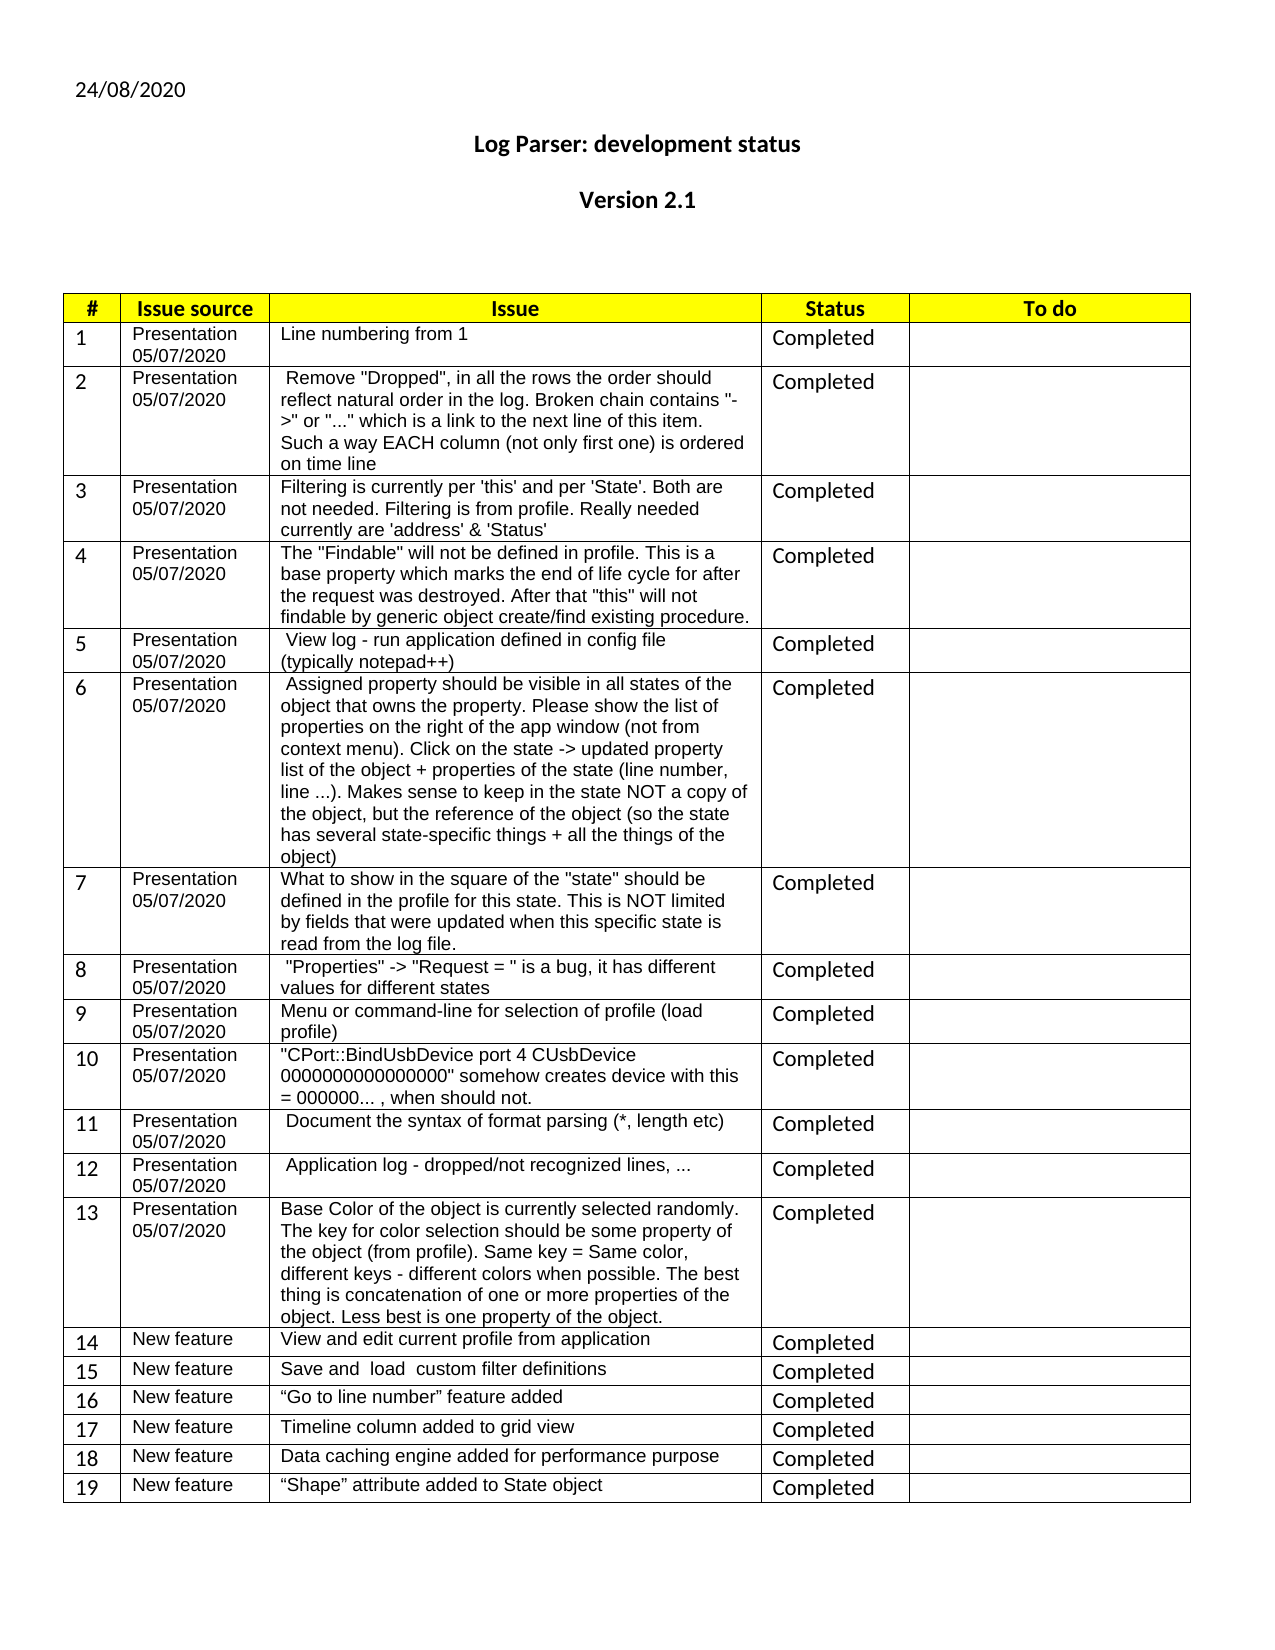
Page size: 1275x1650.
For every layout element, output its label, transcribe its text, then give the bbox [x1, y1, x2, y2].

table_cell Application log - dropped/not recognized lines, ... [270, 1154, 761, 1197]
table_cell [910, 476, 1190, 541]
table_cell [910, 1154, 1190, 1197]
table_cell 10 [64, 1044, 120, 1108]
table_cell Completed [762, 1474, 909, 1502]
table_cell “Go to line number” feature added [270, 1386, 761, 1414]
table_cell Completed [762, 1357, 909, 1385]
table_cell Completed [762, 868, 909, 954]
table_cell Line numbering from 1 [270, 323, 761, 366]
table_cell Presentation 05/07/2020 [226, 323, 269, 366]
table_cell Presentation 05/07/2020 [121, 476, 269, 541]
table_cell 8 [64, 955, 120, 998]
table_cell 17 [64, 1415, 120, 1443]
table_cell [910, 1328, 1190, 1356]
table_cell Completed [762, 367, 909, 475]
table_cell [910, 868, 1190, 954]
table_header To do [910, 294, 1190, 322]
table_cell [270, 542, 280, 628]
table_cell Document the syntax of format parsing (*, length etc) [270, 1110, 761, 1153]
table_cell Completed [762, 1110, 909, 1153]
table_cell [910, 1386, 1190, 1414]
table_cell 16 [64, 1386, 120, 1414]
table_cell "CPort::BindUsbDevice port 4 CUsbDevice 0000000000000000" somehow creates device with this = 000000... , when should not. [532, 1044, 761, 1108]
table_cell 7 [64, 868, 120, 954]
table_cell Completed [762, 955, 909, 998]
table_cell Presentation 05/07/2020 [226, 1110, 269, 1153]
table_cell Timeline column added to grid view [270, 1415, 761, 1443]
table_cell New feature [121, 1415, 269, 1443]
table_cell New feature [121, 1445, 269, 1472]
table_cell "Properties" -> "Request = " is a bug, it has different values for different states [490, 955, 761, 998]
table_cell [910, 1044, 1190, 1108]
table_cell Data caching engine added for performance purpose [270, 1445, 761, 1472]
table_cell View log - run application defined in config file (typically notepad++) [454, 629, 761, 672]
table_cell 12 [64, 1154, 120, 1197]
table_cell Remove "Dropped", in all the rows the order should reflect natural order in the log. Broken chain contains "->" or "..." which is a link to the next line of this item. Such a way EACH column (not only first one) is ordered on time line [270, 367, 761, 475]
table_cell Completed [762, 476, 909, 541]
table_cell Presentation 05/07/2020 [226, 955, 269, 998]
table_cell 3 [64, 476, 120, 541]
table_header Issue [270, 294, 761, 322]
table_cell 11 [64, 1110, 120, 1153]
table_cell Filtering is currently per 'this' and per 'State'. Both are not needed. Filtering is from profile. Really needed currently are 'address' & 'Status' [270, 476, 761, 541]
table_cell Menu or command-line for selection of profile (load profile) [338, 1000, 761, 1043]
table_cell 2 [64, 367, 120, 475]
table_cell Completed [762, 1445, 909, 1472]
table_cell New feature [121, 1386, 269, 1414]
table_cell 6 [64, 673, 120, 867]
table_cell Completed [762, 1154, 909, 1197]
table_cell [910, 1110, 1190, 1153]
table_header # [64, 294, 120, 322]
table_cell New feature [121, 1357, 269, 1385]
text Version 2.1 [75, 184, 1200, 214]
table_cell New feature [121, 1328, 269, 1356]
table_cell Presentation 05/07/2020 [121, 367, 269, 475]
text 24/08/2020 [75, 75, 1200, 103]
table_cell 14 [64, 1328, 120, 1356]
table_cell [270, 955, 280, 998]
table_cell Completed [762, 1328, 909, 1356]
table_cell “Shape” attribute added to State object [270, 1474, 761, 1502]
table_cell [910, 367, 1190, 475]
table_cell 13 [64, 1198, 120, 1327]
table_cell Presentation 05/07/2020 [121, 1044, 269, 1108]
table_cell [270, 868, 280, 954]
table_header Issue source [121, 294, 269, 322]
table_cell Completed [762, 1044, 909, 1108]
table_cell 9 [64, 1000, 120, 1043]
table_cell Presentation 05/07/2020 [226, 629, 269, 672]
table_cell 19 [64, 1474, 120, 1502]
table_cell [910, 1474, 1190, 1502]
table_cell Completed [762, 673, 909, 867]
table_cell Presentation 05/07/2020 [121, 868, 269, 954]
table_cell [910, 1198, 1190, 1327]
table_cell 4 [64, 542, 120, 628]
table_cell Completed [762, 1386, 909, 1414]
table_cell Presentation 05/07/2020 [121, 673, 269, 867]
table_cell Presentation 05/07/2020 [121, 1198, 269, 1327]
table_header Status [762, 294, 909, 322]
table_cell Presentation 05/07/2020 [226, 1000, 269, 1043]
table_cell Base Color of the object is currently selected randomly. The key for color selection should be some property of the object (from profile). Same key = Same color, different keys - different colors when possible. The best thing is concatenation of one or more properties of the object. Less best is one property of the object. [270, 1198, 761, 1327]
table_cell [910, 1000, 1190, 1043]
table_cell Completed [762, 1415, 909, 1443]
table_cell [910, 1415, 1190, 1443]
table_cell [910, 673, 1190, 867]
table_cell [910, 323, 1190, 366]
table_cell [910, 1445, 1190, 1472]
table_cell Completed [762, 629, 909, 672]
table_cell What to show in the square of the "state" should be defined in the profile for this state. This is NOT limited by fields that were updated when this specific state is read from the log file. [457, 868, 761, 954]
table_cell 15 [64, 1357, 120, 1385]
table_cell 18 [64, 1445, 120, 1472]
text Log Parser: development status [75, 128, 1200, 158]
table_cell 1 [64, 323, 120, 366]
table_cell Save and load custom filter definitions [270, 1357, 761, 1385]
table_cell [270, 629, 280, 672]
table_cell [910, 1357, 1190, 1385]
table_cell 5 [64, 629, 120, 672]
table_cell Presentation 05/07/2020 [226, 1154, 269, 1197]
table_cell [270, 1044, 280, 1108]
table_cell [910, 955, 1190, 998]
table_cell Assigned property should be visible in all states of the object that owns the property. Please show the list of properties on the right of the app window (not from context menu). Click on the state -> updated property list of the object + properties of the state (line number, line ...). Makes sense to keep in the state NOT a copy of the object, but the reference of the object (so the state has several state-specific things + all the things of the object) [270, 673, 761, 867]
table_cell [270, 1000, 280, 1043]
table_cell Presentation 05/07/2020 [121, 542, 269, 628]
table_cell Completed [762, 542, 909, 628]
table_cell New feature [121, 1474, 269, 1502]
table_cell [910, 542, 1190, 628]
table_cell Completed [762, 1198, 909, 1327]
table_cell View and edit current profile from application [270, 1328, 761, 1356]
table_cell Completed [762, 1000, 909, 1043]
table_cell Completed [762, 323, 909, 366]
table_cell [910, 629, 1190, 672]
